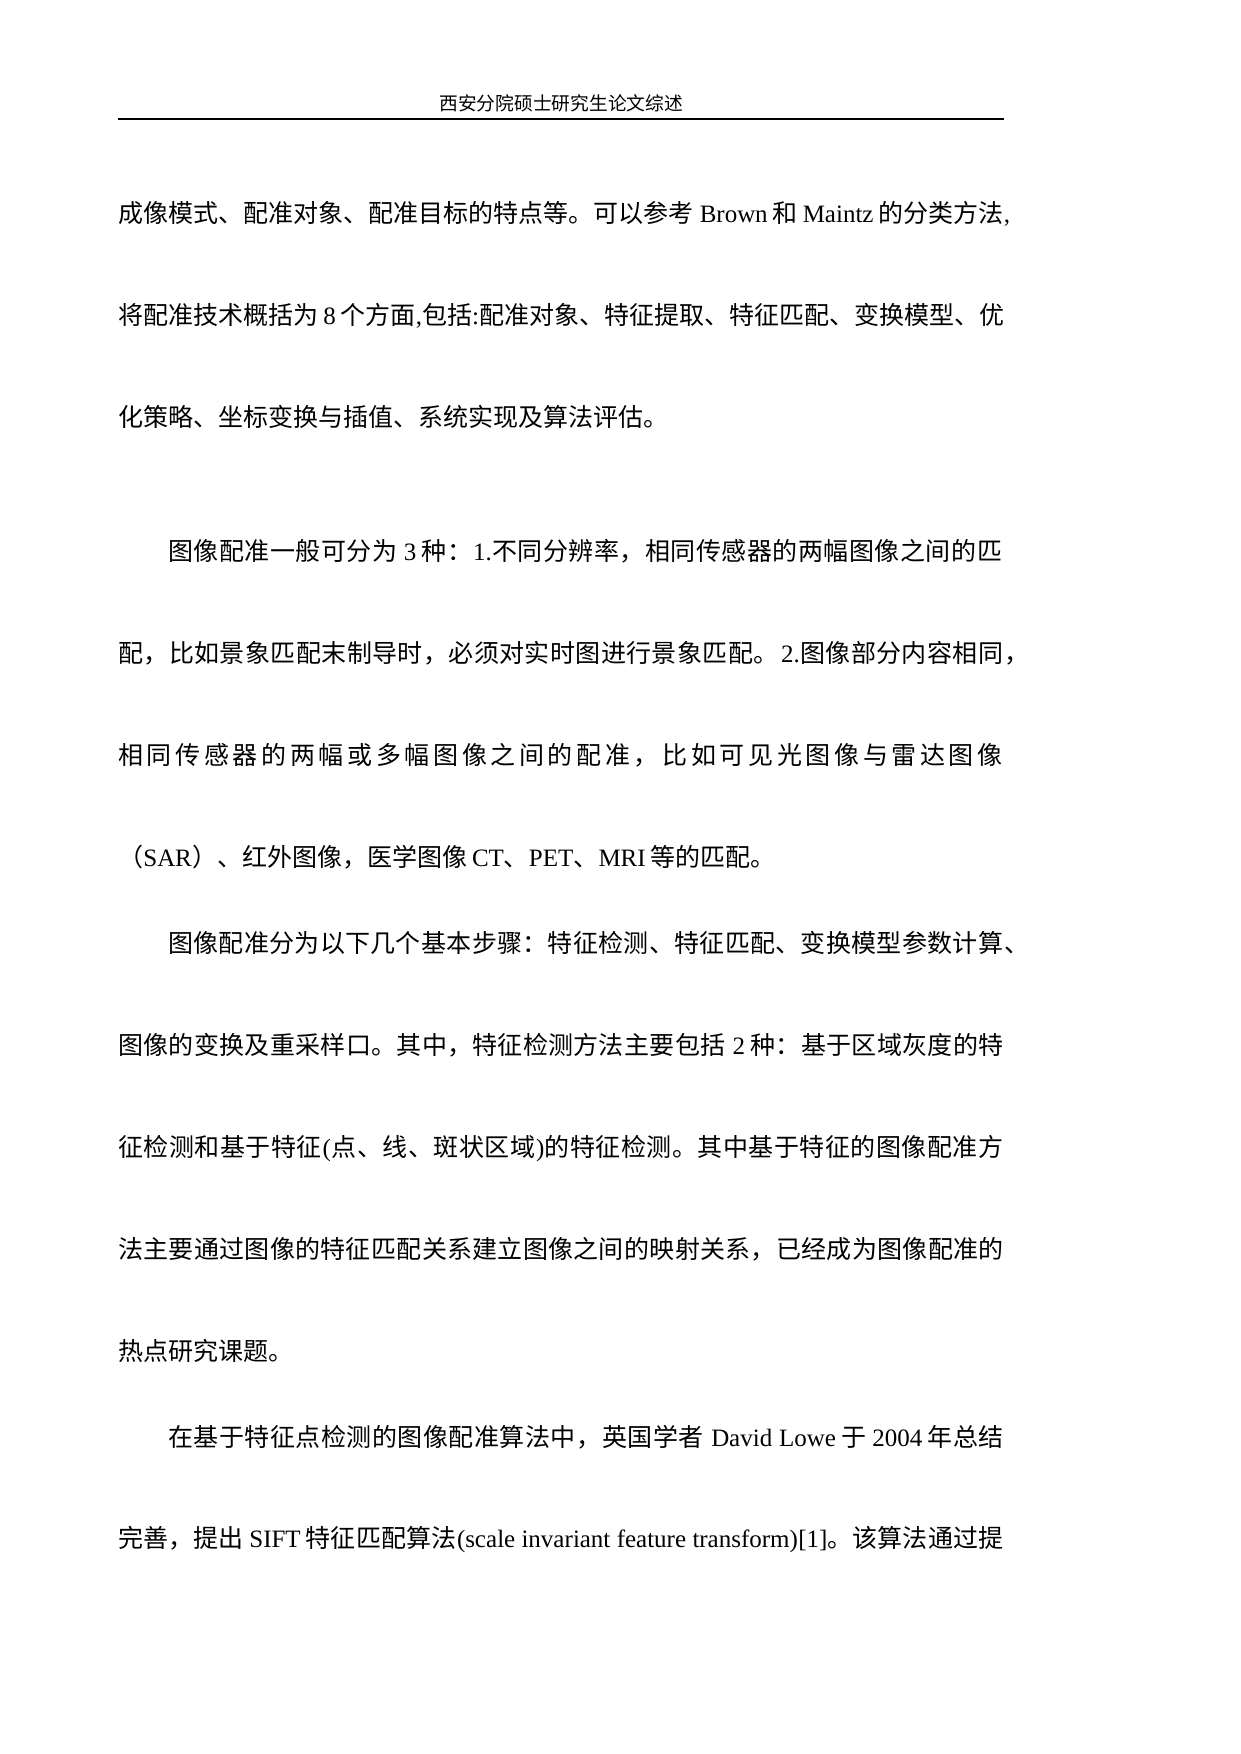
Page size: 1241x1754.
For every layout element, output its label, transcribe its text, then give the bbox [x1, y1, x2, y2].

text 图像配准分为以下几个基本步骤：特征检测、特征匹配、变换模型参数计算、图像的变换及重采样口。其中，特征检测方法主要包括2种：基于区域灰度的特征检测和基于特征(点、线、斑状区域)的特征检测。其中基于特征的图像配准方法主要通过图像的特征匹配关系建立图像之间的映射关系，已经成为图像配准的热点研究课题。 [118, 908, 1004, 1383]
text 图像配准一般可分为3种：1.不同分辨率，相同传感器的两幅图像之间的匹配，比如景象匹配末制导时，必须对实时图进行景象匹配。2.图像部分内容相同，相同传感器的两幅或多幅图像之间的配准，比如可见光图像与雷达图像（SAR）、红外图像，医学图像CT、PET、MRI等的匹配。 [118, 516, 1004, 889]
